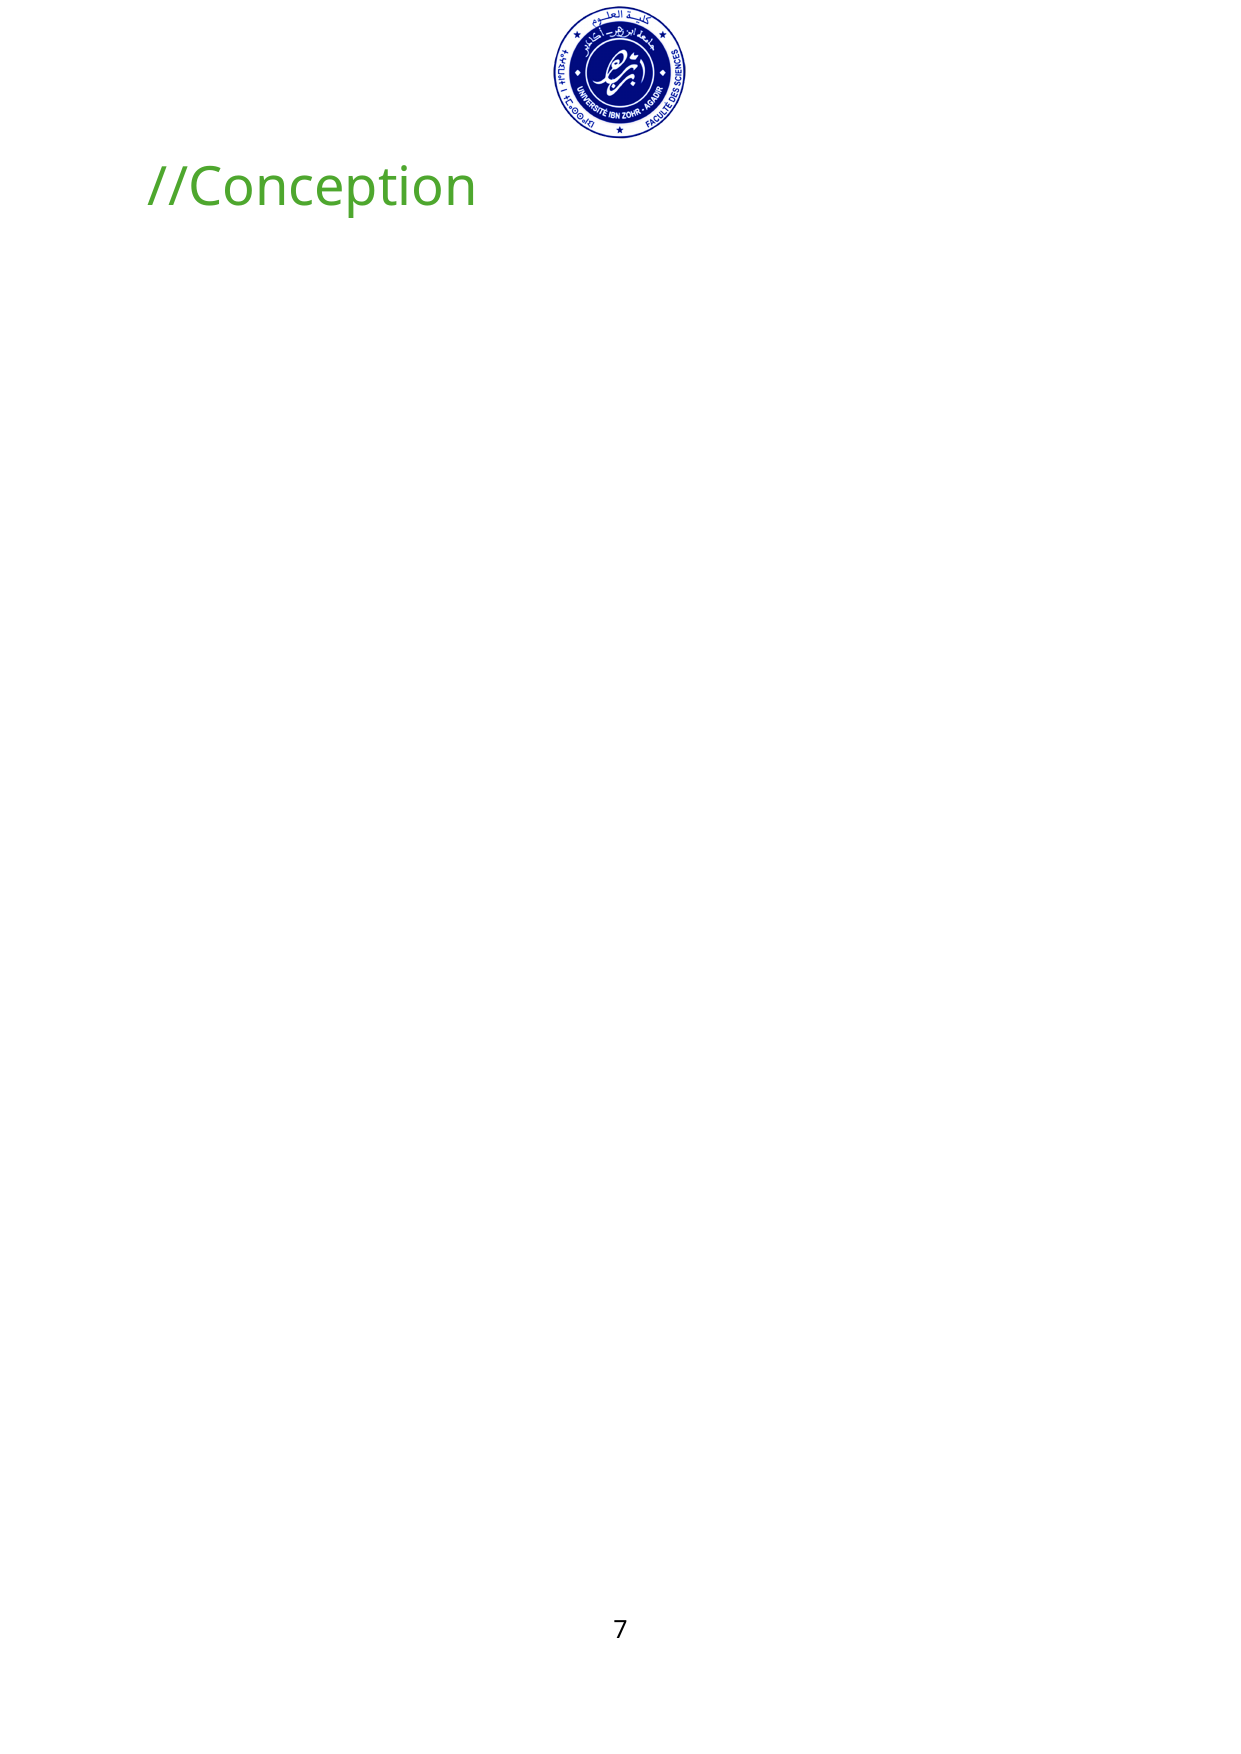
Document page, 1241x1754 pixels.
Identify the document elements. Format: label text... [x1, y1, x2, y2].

text //Conception [148, 148, 1093, 221]
picture [546, 0, 694, 147]
